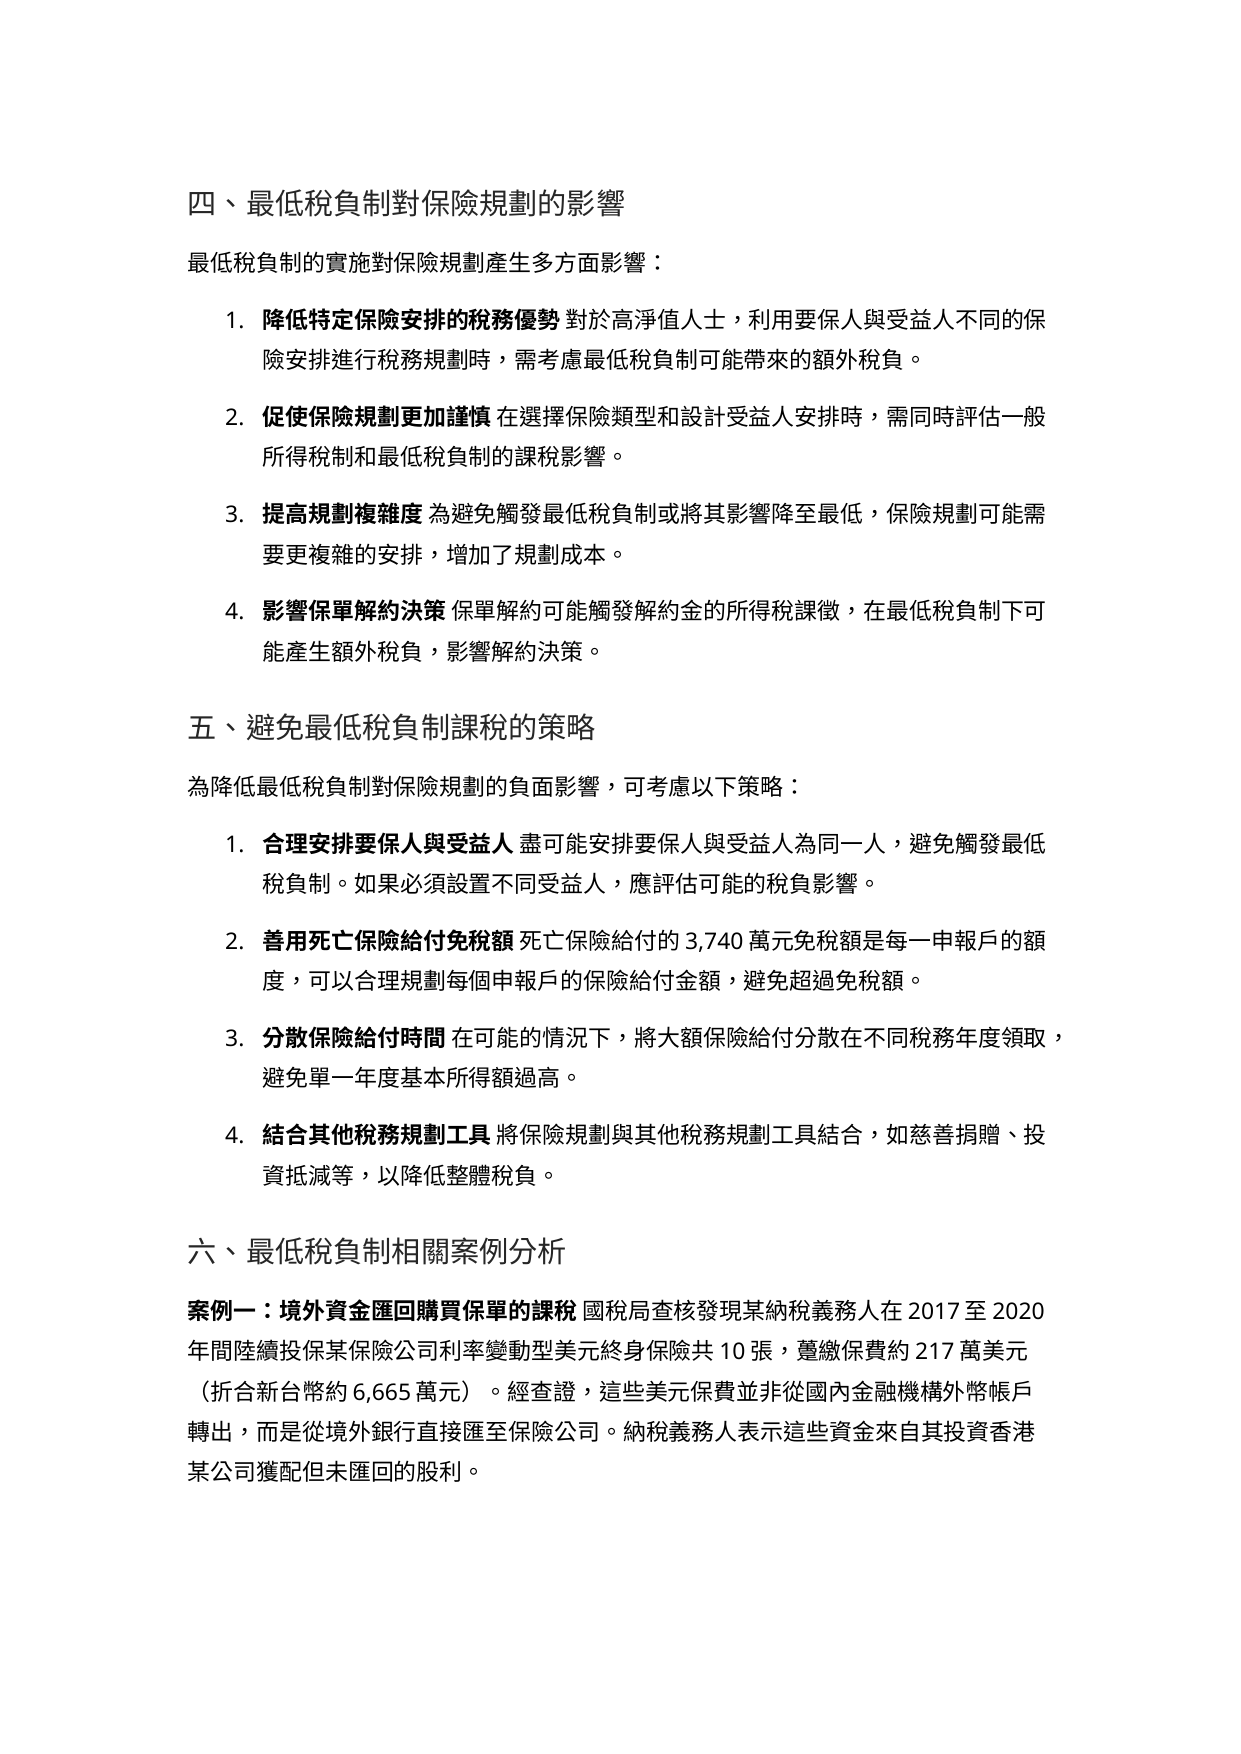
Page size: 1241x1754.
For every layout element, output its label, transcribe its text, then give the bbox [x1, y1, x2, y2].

text 最低稅負制的實施對保險規劃產生多方面影響： [187, 243, 1053, 280]
list 分散保險給付時間 在可能的情況下，將大額保險給付分散在不同稅務年度領取，避免單一年度基本所得額過高。 [225, 1018, 1053, 1096]
list 結合其他稅務規劃工具 將保險規劃與其他稅務規劃工具結合，如慈善捐贈、投資抵減等，以降低整體稅負。 [225, 1115, 1053, 1193]
subtitle 四、最低稅負制對保險規劃的影響 [187, 164, 1053, 239]
text 案例一：境外資金匯回購買保單的課稅 國稅局查核發現某納稅義務人在2017至2020年間陸續投保某保險公司利率變動型美元終身保險共10張，躉繳保費約217萬美元（折合新台幣約6,665萬元）。經查證，這些美元保費並非從國內金融機構外幣帳戶轉出，而是從境外銀行直接匯至保險公司。納稅義務人表示這些資金來自其投資香港某公司獲配但未匯回的股利。 [187, 1291, 1053, 1490]
subtitle 五、避免最低稅負制課稅的策略 [187, 688, 1053, 763]
list 促使保險規劃更加謹慎 在選擇保險類型和設計受益人安排時，需同時評估一般所得稅制和最低稅負制的課稅影響。 [225, 397, 1053, 475]
text 為降低最低稅負制對保險規劃的負面影響，可考慮以下策略： [187, 767, 1053, 804]
list 合理安排要保人與受益人 盡可能安排要保人與受益人為同一人，避免觸發最低稅負制。如果必須設置不同受益人，應評估可能的稅負影響。 [225, 823, 1053, 901]
subtitle 六、最低稅負制相關案例分析 [187, 1212, 1053, 1287]
list 降低特定保險安排的稅務優勢 對於高淨值人士，利用要保人與受益人不同的保險安排進行稅務規劃時，需考慮最低稅負制可能帶來的額外稅負。 [225, 299, 1053, 377]
list 提高規劃複雜度 為避免觸發最低稅負制或將其影響降至最低，保險規劃可能需要更複雜的安排，增加了規劃成本。 [225, 494, 1053, 572]
list 影響保單解約決策 保單解約可能觸發解約金的所得稅課徵，在最低稅負制下可能產生額外稅負，影響解約決策。 [225, 591, 1053, 669]
list 善用死亡保險給付免稅額 死亡保險給付的3,740萬元免稅額是每一申報戶的額度，可以合理規劃每個申報戶的保險給付金額，避免超過免稅額。 [225, 921, 1053, 998]
